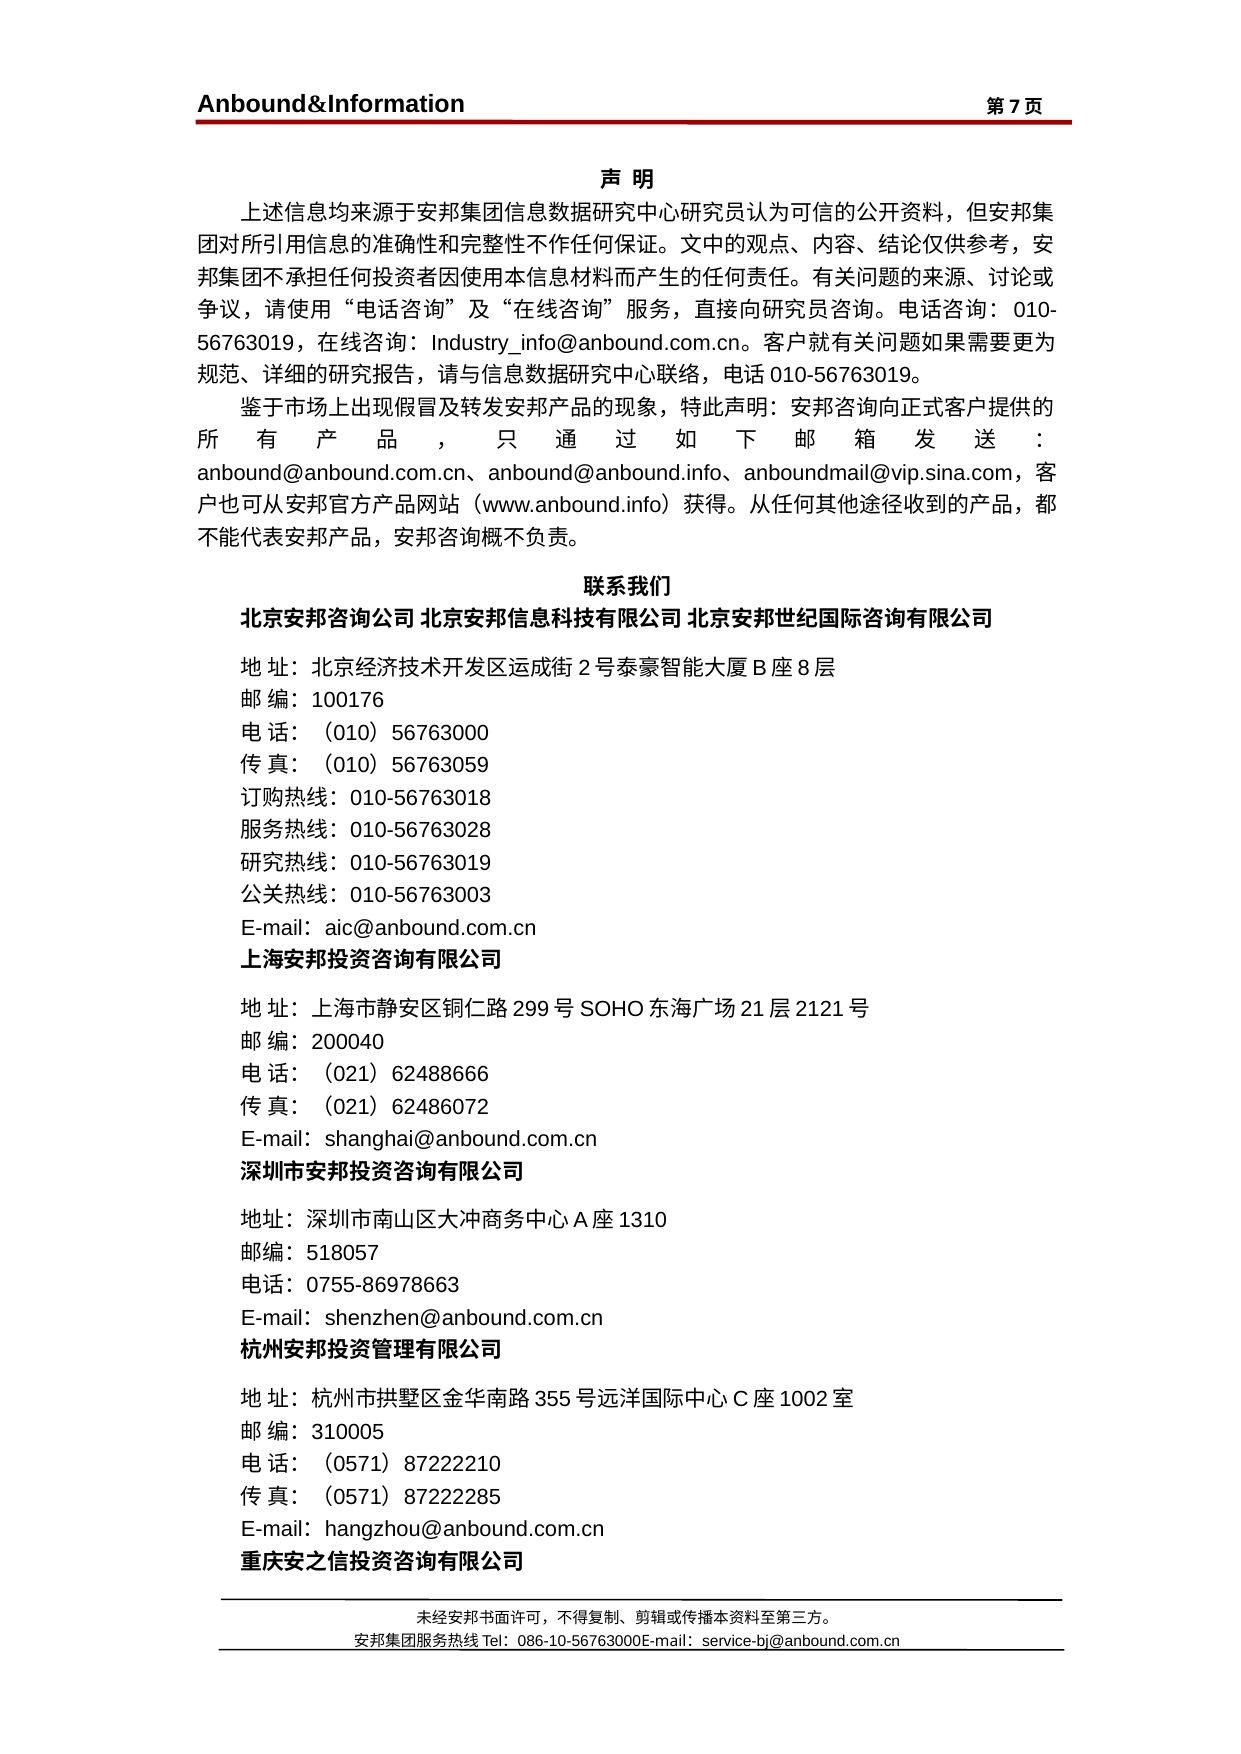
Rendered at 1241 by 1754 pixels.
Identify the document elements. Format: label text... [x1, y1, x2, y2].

text 重庆安之信投资咨询有限公司 [197, 1543, 1057, 1576]
text 上海安邦投资咨询有限公司 [197, 942, 1057, 974]
text 鉴于市场上出现假冒及转发安邦产品的现象，特此声明：安邦咨询向正式客户提供的所有产品，只通过如下邮箱发送：anbound@anbound.com.cn、anbound@anbound.info、anboundmail@vip.sina.com，客户也可从安邦官方产品网站（www.anbound.info）获得。从任何其他途径收到的产品，都不能代表安邦产品，安邦咨询概不负责。 [197, 389, 1057, 552]
text 服务热线：010-56763028 [197, 812, 1057, 844]
text 电话：0755-86978663 [197, 1267, 1057, 1299]
text 地 址：杭州市拱墅区金华南路355号远洋国际中心C座1002室 [197, 1381, 1057, 1413]
text 研究热线：010-56763019 [197, 844, 1057, 877]
text 电 话：（0571）87222210 [197, 1446, 1057, 1478]
text E-mail：aic@anbound.com.cn [197, 909, 1057, 942]
text E-mail：shanghai@anbound.com.cn [197, 1121, 1057, 1153]
text 邮 编：200040 [197, 1023, 1057, 1056]
text 北京安邦咨询公司 北京安邦信息科技有限公司 北京安邦世纪国际咨询有限公司 [197, 601, 1057, 633]
text 地 址：北京经济技术开发区运成街2号泰豪智能大厦B座8层 [197, 649, 1057, 682]
text 传 真：（0571）87222285 [197, 1478, 1057, 1511]
text 邮 编：100176 [197, 682, 1057, 714]
text 邮 编：310005 [197, 1413, 1057, 1446]
text 声 明 [197, 162, 1057, 194]
text 传 真：（021）62486072 [197, 1088, 1057, 1121]
text 订购热线：010-56763018 [197, 779, 1057, 812]
text E-mail：hangzhou@anbound.com.cn [197, 1511, 1057, 1543]
text 地址：深圳市南山区大冲商务中心A座1310 [197, 1202, 1057, 1234]
text 电 话：（021）62488666 [197, 1056, 1057, 1088]
text E-mail：shenzhen@anbound.com.cn [197, 1299, 1057, 1332]
text 杭州安邦投资管理有限公司 [197, 1332, 1057, 1364]
text 联系我们 [197, 568, 1057, 601]
text 地 址：上海市静安区铜仁路299号SOHO东海广场21层2121号 [197, 991, 1057, 1023]
text 邮编：518057 [197, 1234, 1057, 1267]
text 深圳市安邦投资咨询有限公司 [197, 1153, 1057, 1186]
text 电 话：（010）56763000 [197, 714, 1057, 747]
text 上述信息均来源于安邦集团信息数据研究中心研究员认为可信的公开资料，但安邦集团对所引用信息的准确性和完整性不作任何保证。文中的观点、内容、结论仅供参考，安邦集团不承担任何投资者因使用本信息材料而产生的任何责任。有关问题的来源、讨论或争议，请使用“电话咨询”及“在线咨询”服务，直接向研究员咨询。电话咨询：010-56763019，在线咨询：Industry_info@anbound.com.cn。客户就有关问题如果需要更为规范、详细的研究报告，请与信息数据研究中心联络，电话010-56763019。 [197, 194, 1057, 389]
text 公关热线：010-56763003 [197, 877, 1057, 909]
text 传 真：（010）56763059 [197, 747, 1057, 779]
